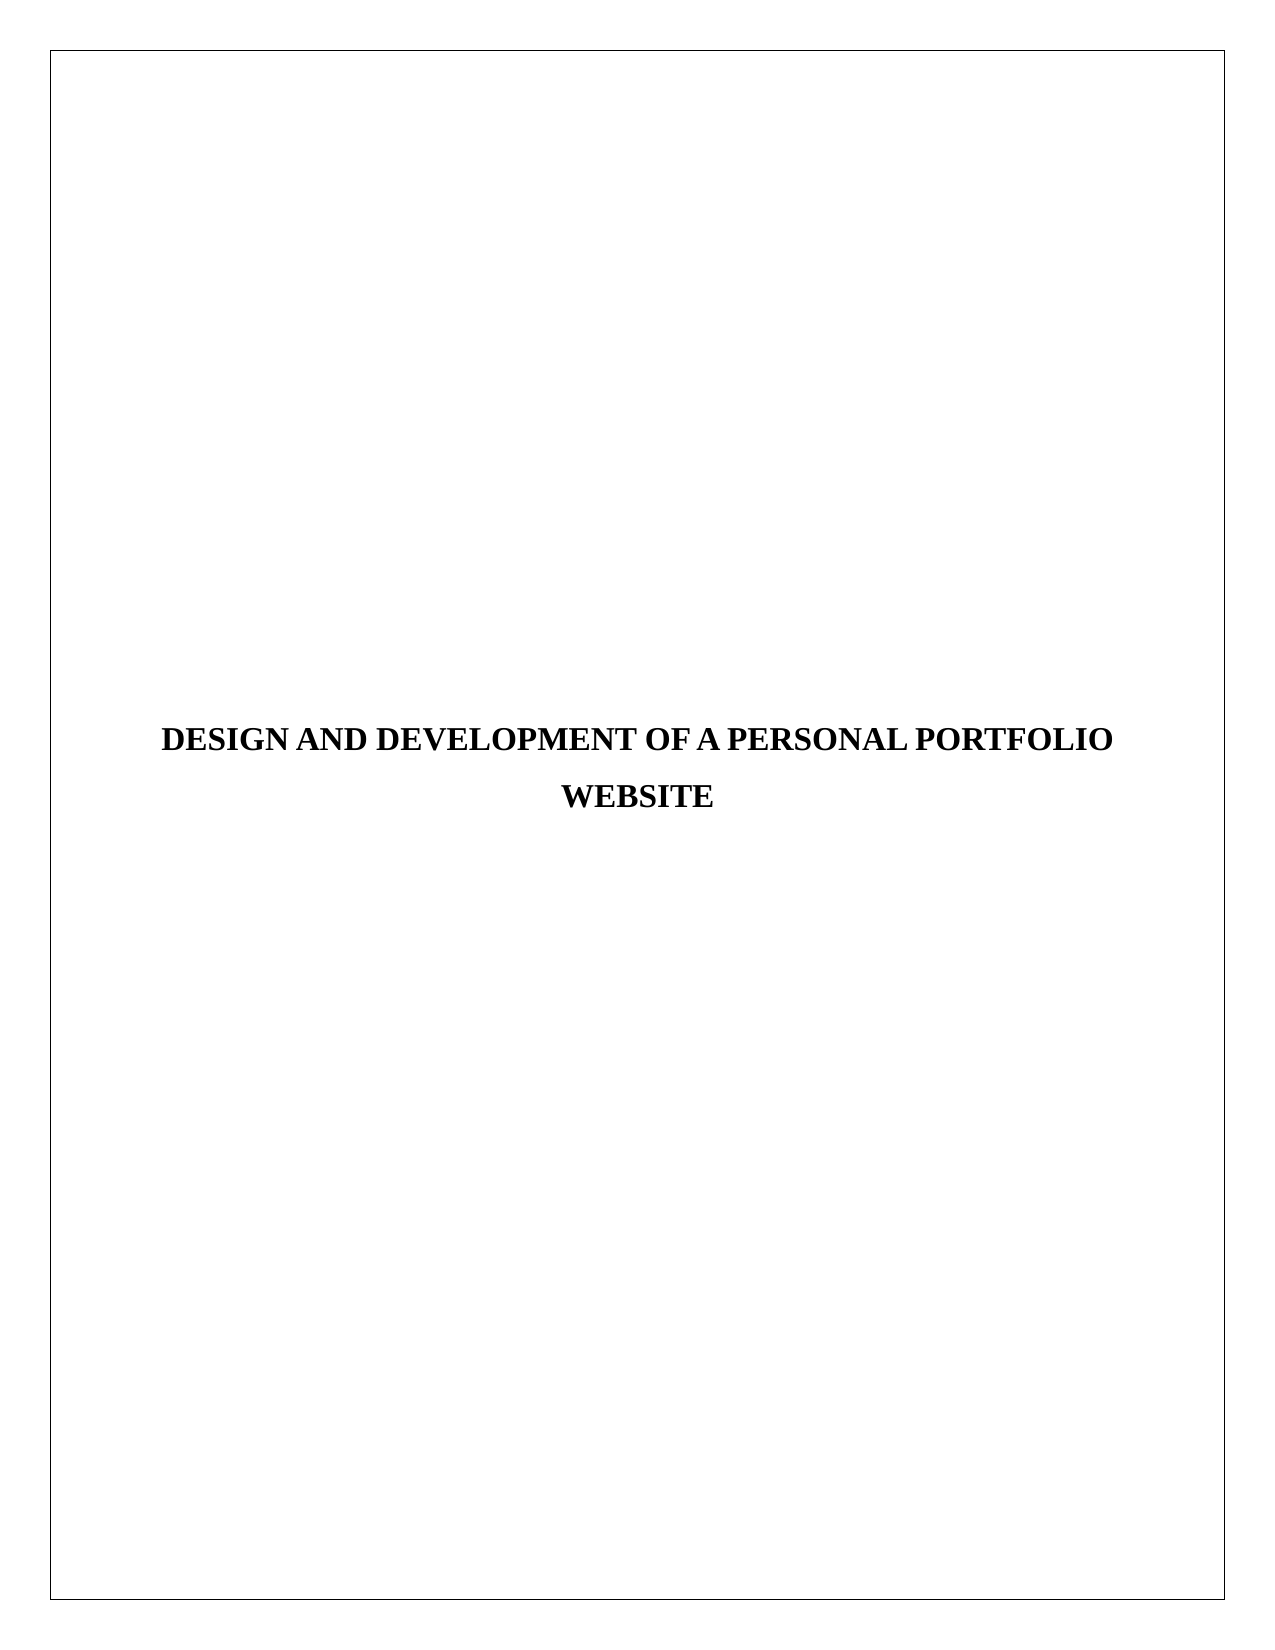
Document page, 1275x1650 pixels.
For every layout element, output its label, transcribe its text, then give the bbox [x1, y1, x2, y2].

text DESIGN AND DEVELOPMENT OF A PERSONAL PORTFOLIO WEBSITE [150, 719, 1125, 814]
